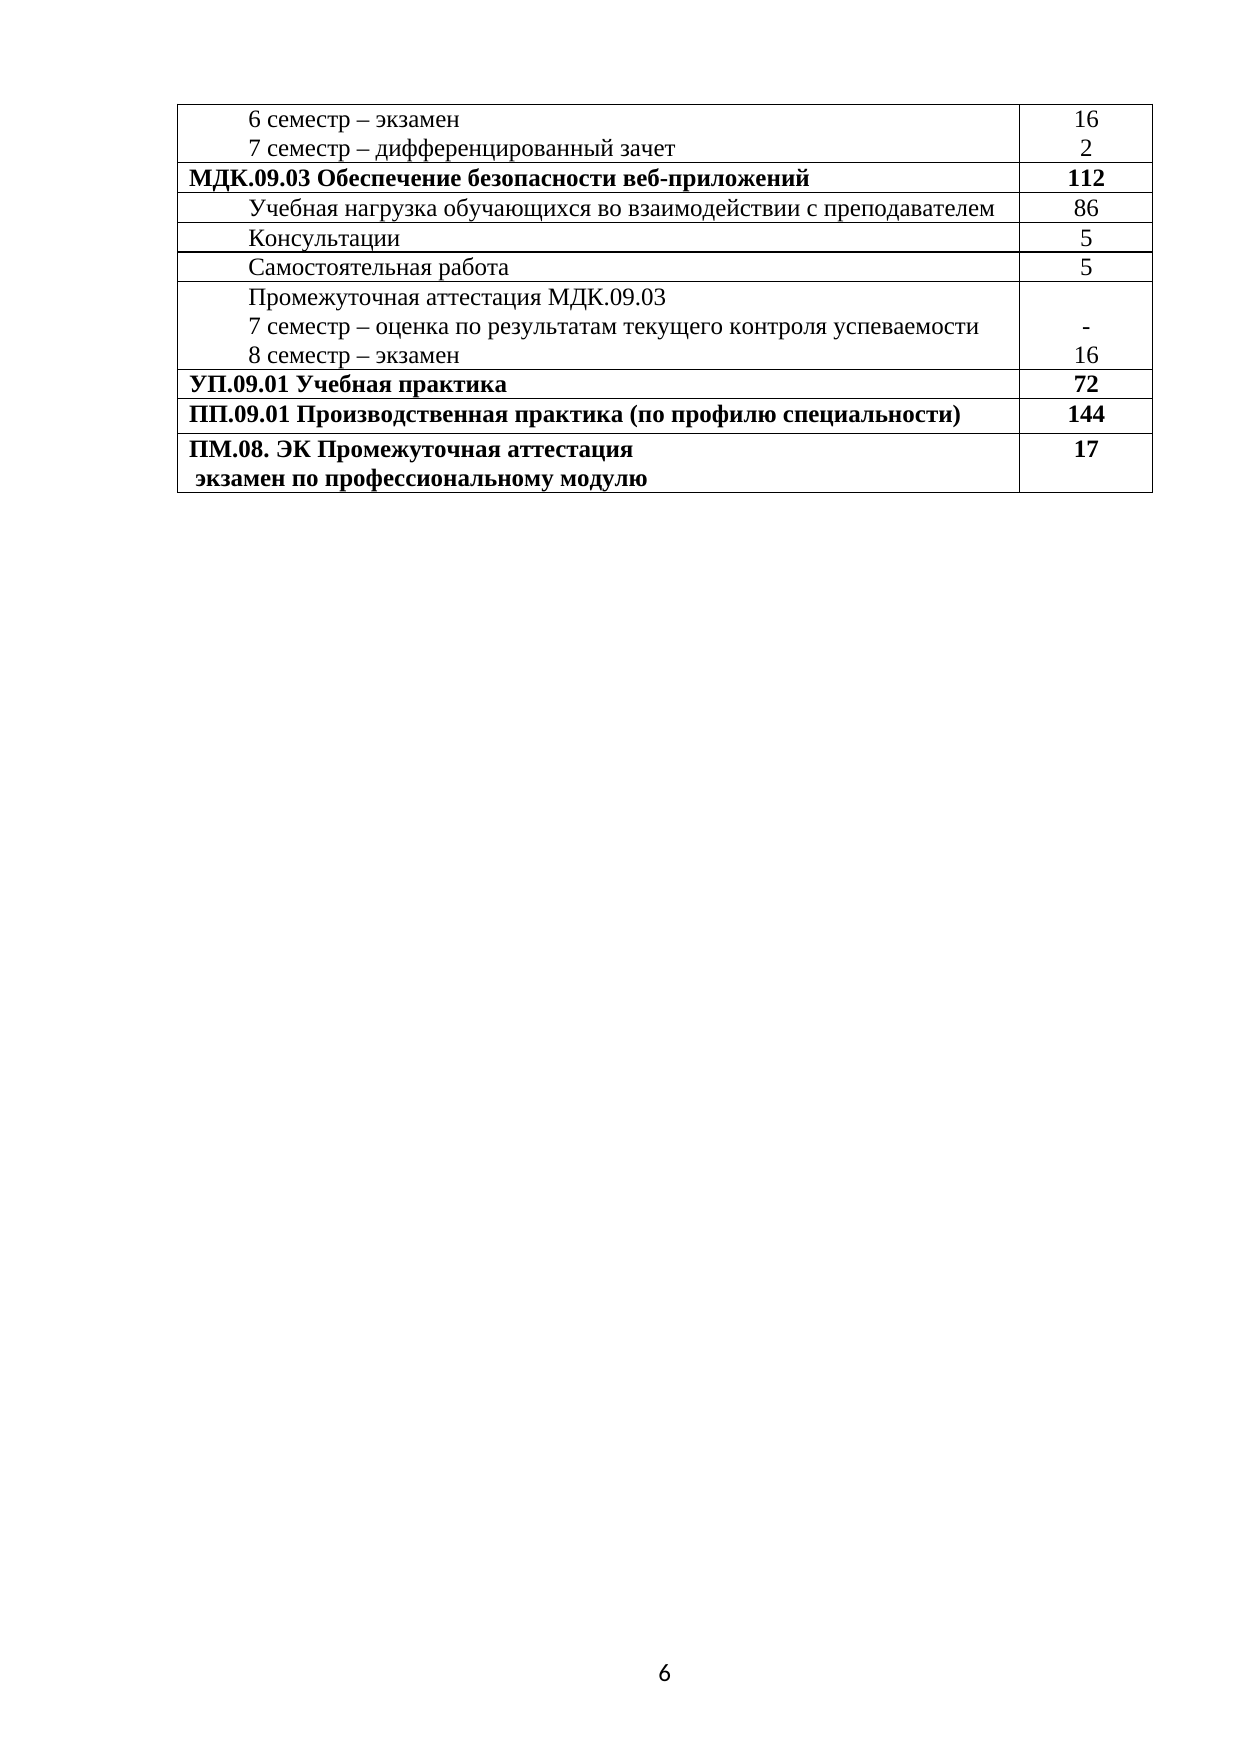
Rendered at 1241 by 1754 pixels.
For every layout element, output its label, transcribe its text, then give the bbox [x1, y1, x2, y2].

table_cell 112 [1020, 163, 1152, 192]
table_cell 17 [1020, 434, 1152, 492]
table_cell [178, 105, 1019, 162]
table_cell 86 [1020, 193, 1152, 222]
table_cell 5 [1020, 223, 1152, 251]
table_cell 16 2 [1020, 105, 1152, 162]
table_cell 5 [1020, 253, 1152, 281]
table_cell Консультации [178, 223, 1019, 251]
table_cell Промежуточная аттестация МДК.09.03 7 семестр – оценка по результатам текущего контроля успеваемости 8 семестр – экзамен [178, 282, 1019, 368]
table_cell МДК.09.03 Обеспечение безопасности веб-приложений [178, 163, 1019, 192]
table_cell УП.09.01 Учебная практика [178, 370, 1019, 398]
table_cell 72 [1020, 370, 1152, 398]
table_cell - 16 [1020, 282, 1152, 368]
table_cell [178, 193, 1019, 222]
table_cell 144 [1020, 399, 1152, 433]
table_cell Самостоятельная работа [178, 253, 1019, 281]
table_cell ПM.08. ЭК Промежуточная аттестация экзамен по профессиональному модулю [178, 434, 1019, 492]
table_cell ПП.09.01 Производственная практика (по профилю специальности) [178, 399, 1019, 433]
